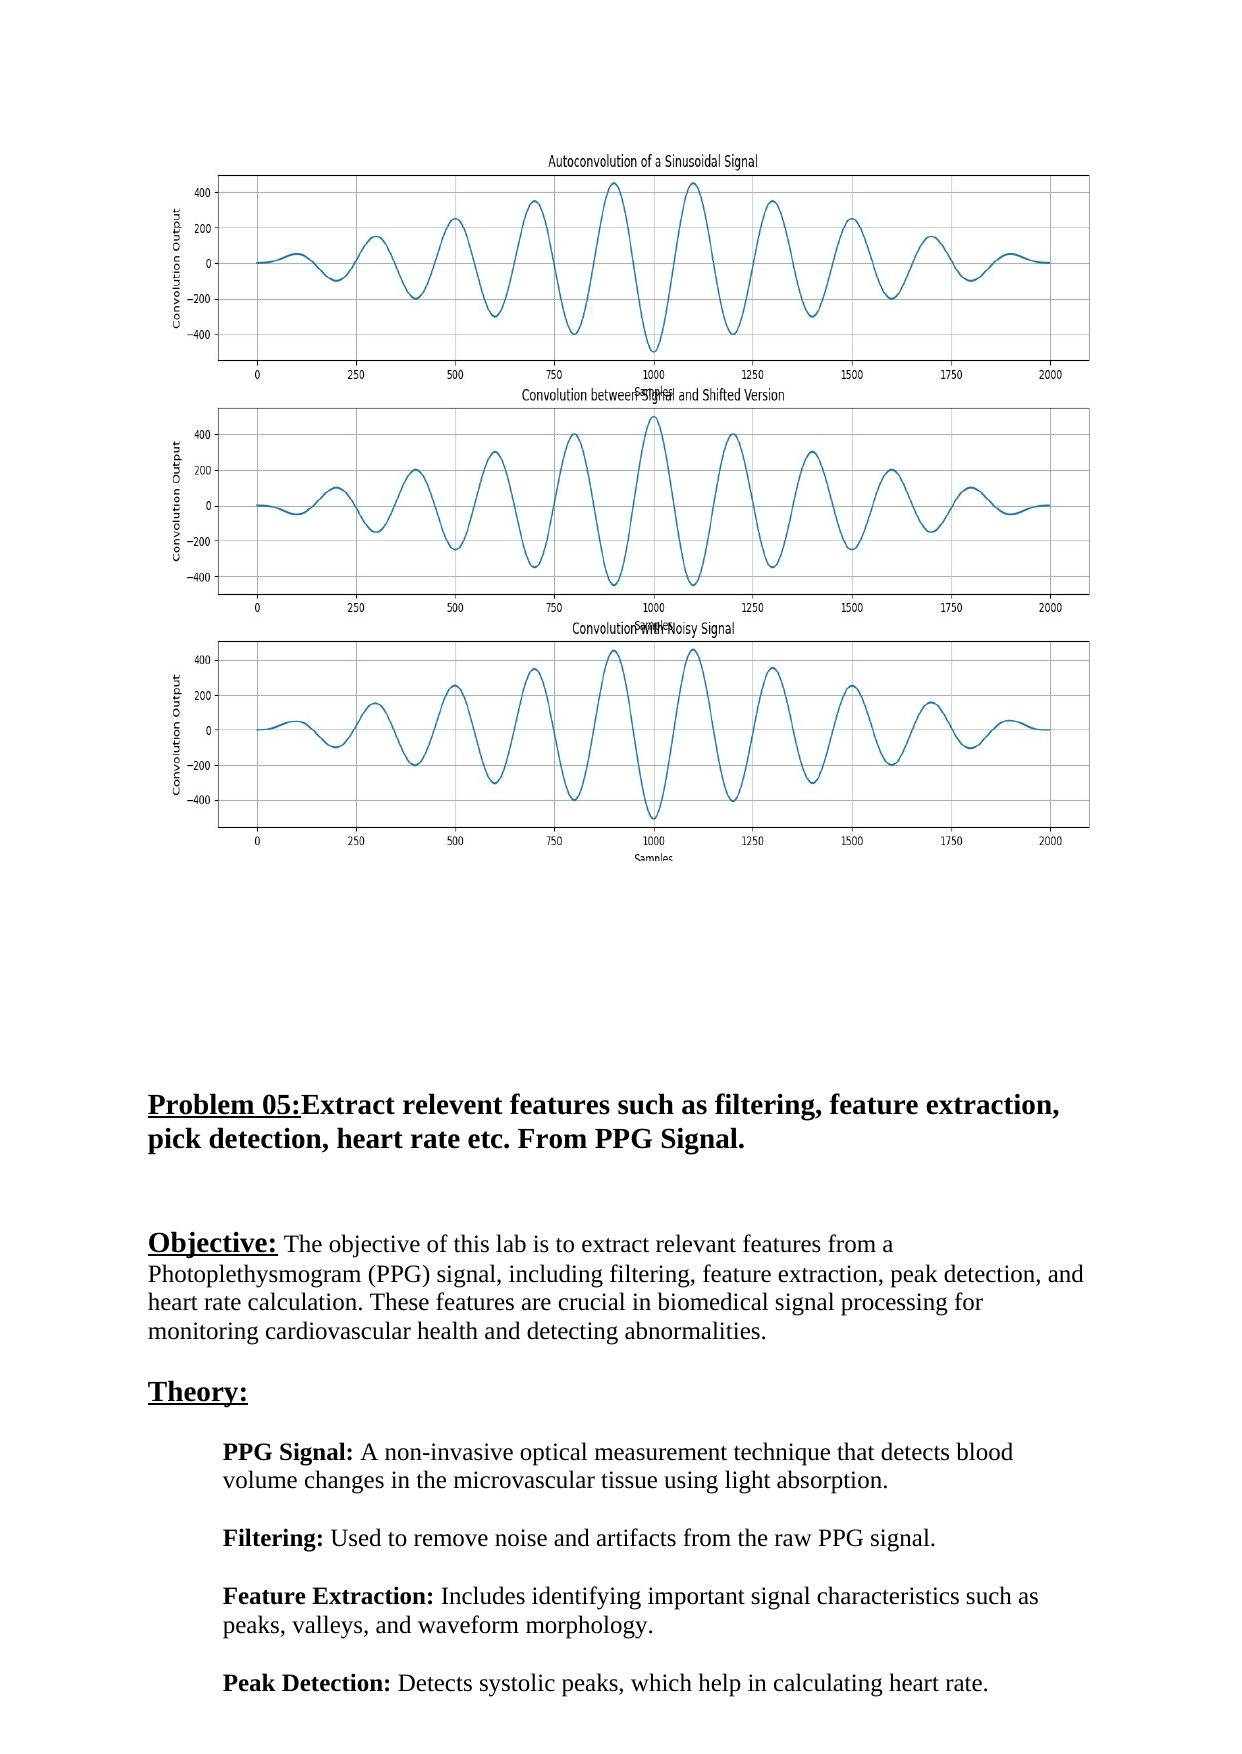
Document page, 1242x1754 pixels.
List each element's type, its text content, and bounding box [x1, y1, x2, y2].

picture [172, 154, 1090, 861]
text PPG Signal: A non-invasive optical measurement technique that detects blood volume changes in the microvascular tissue using light absorption. [223, 1437, 1094, 1494]
text Objective: The objective of this lab is to extract relevant features from a Photoplethysmogram (PPG) signal, including filtering, feature extraction, peak detection, and heart rate calculation. These features are crucial in biomedical signal processing for monitoring cardiovascular health and detecting abnormalities. [148, 1225, 1094, 1345]
text Feature Extraction: Includes identifying important signal characteristics such as peaks, valleys, and waveform morphology. [223, 1581, 1094, 1639]
text Filtering: Used to remove noise and artifacts from the raw PPG signal. [223, 1523, 1094, 1552]
text Theory: [148, 1374, 1094, 1408]
text Peak Detection: Detects systolic peaks, which help in calculating heart rate. [223, 1668, 1094, 1697]
text Problem 05:Extract relevent features such as filtering, feature extraction, pick detection, heart rate etc. From PPG Signal. [148, 1087, 1094, 1154]
